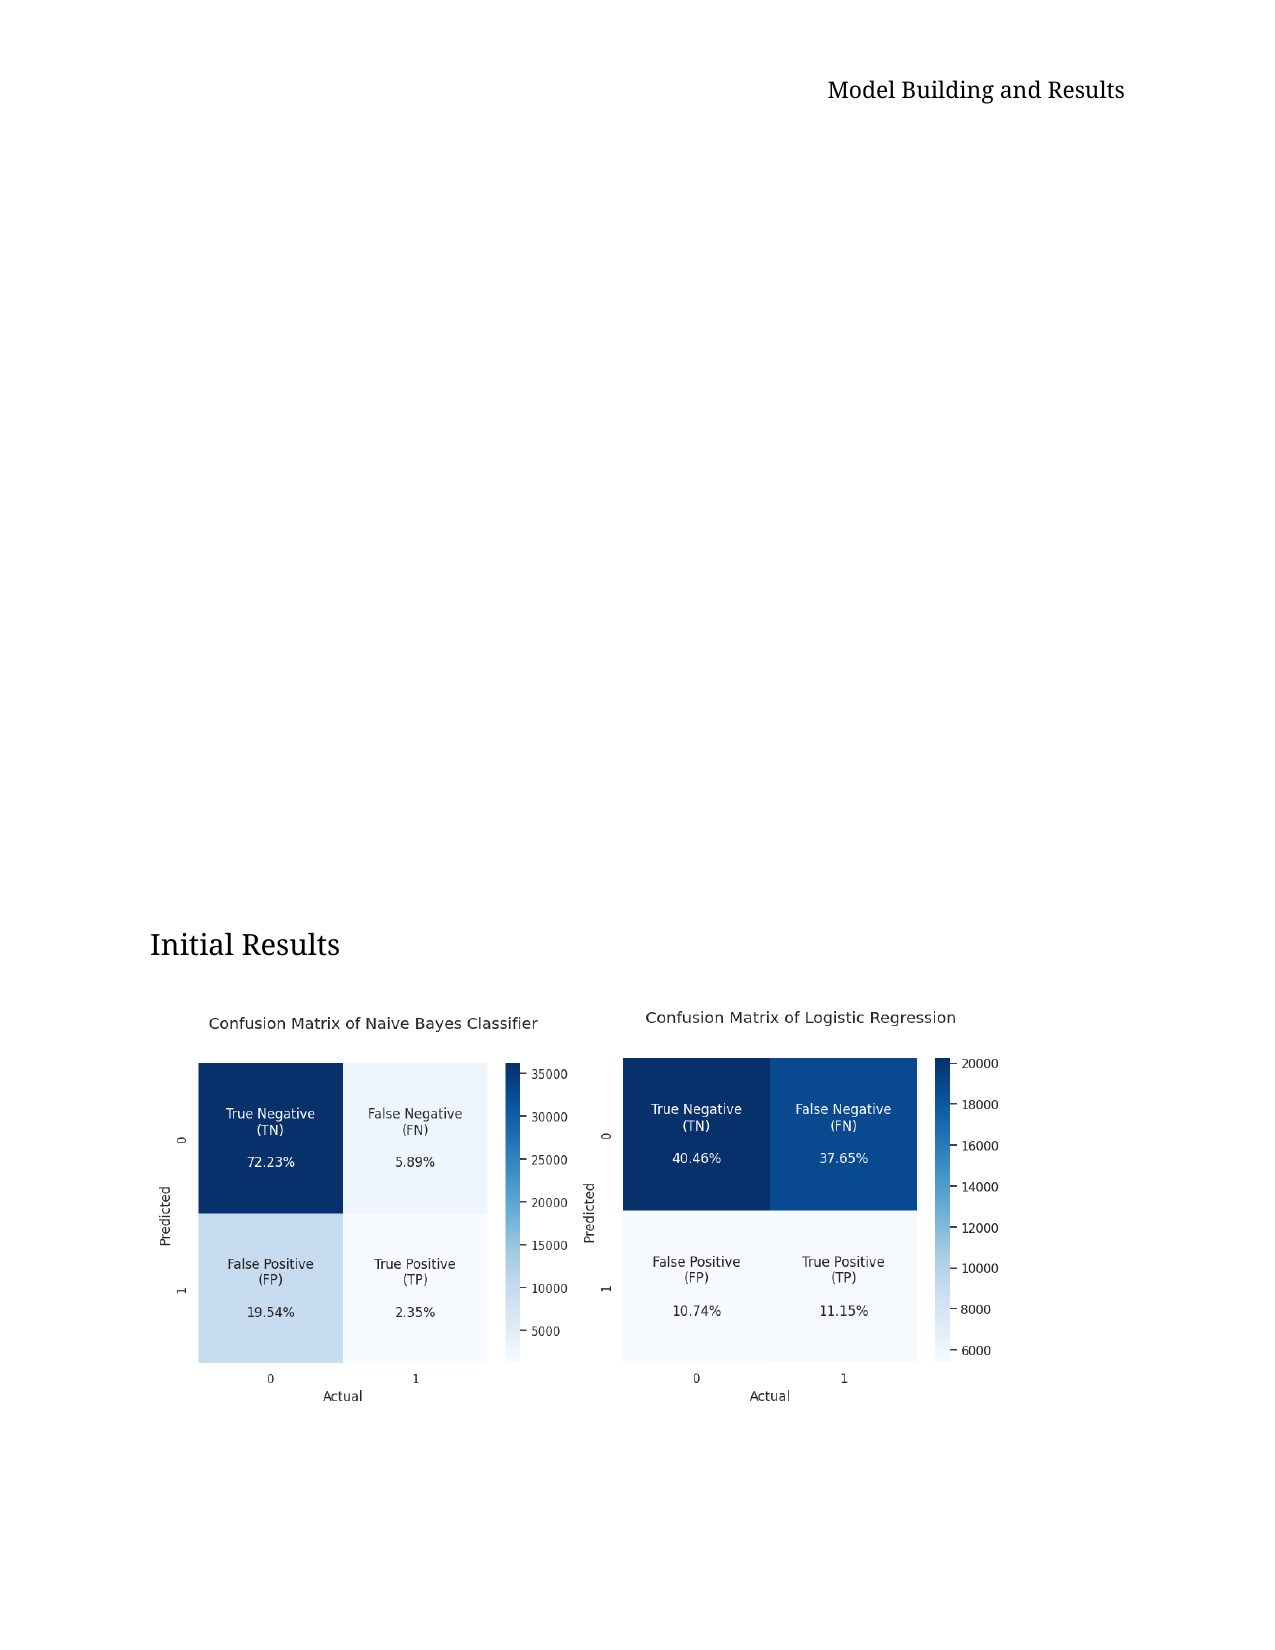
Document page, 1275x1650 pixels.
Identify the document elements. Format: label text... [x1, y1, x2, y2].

text Initial Results [150, 924, 1125, 964]
picture [150, 1003, 1006, 1411]
